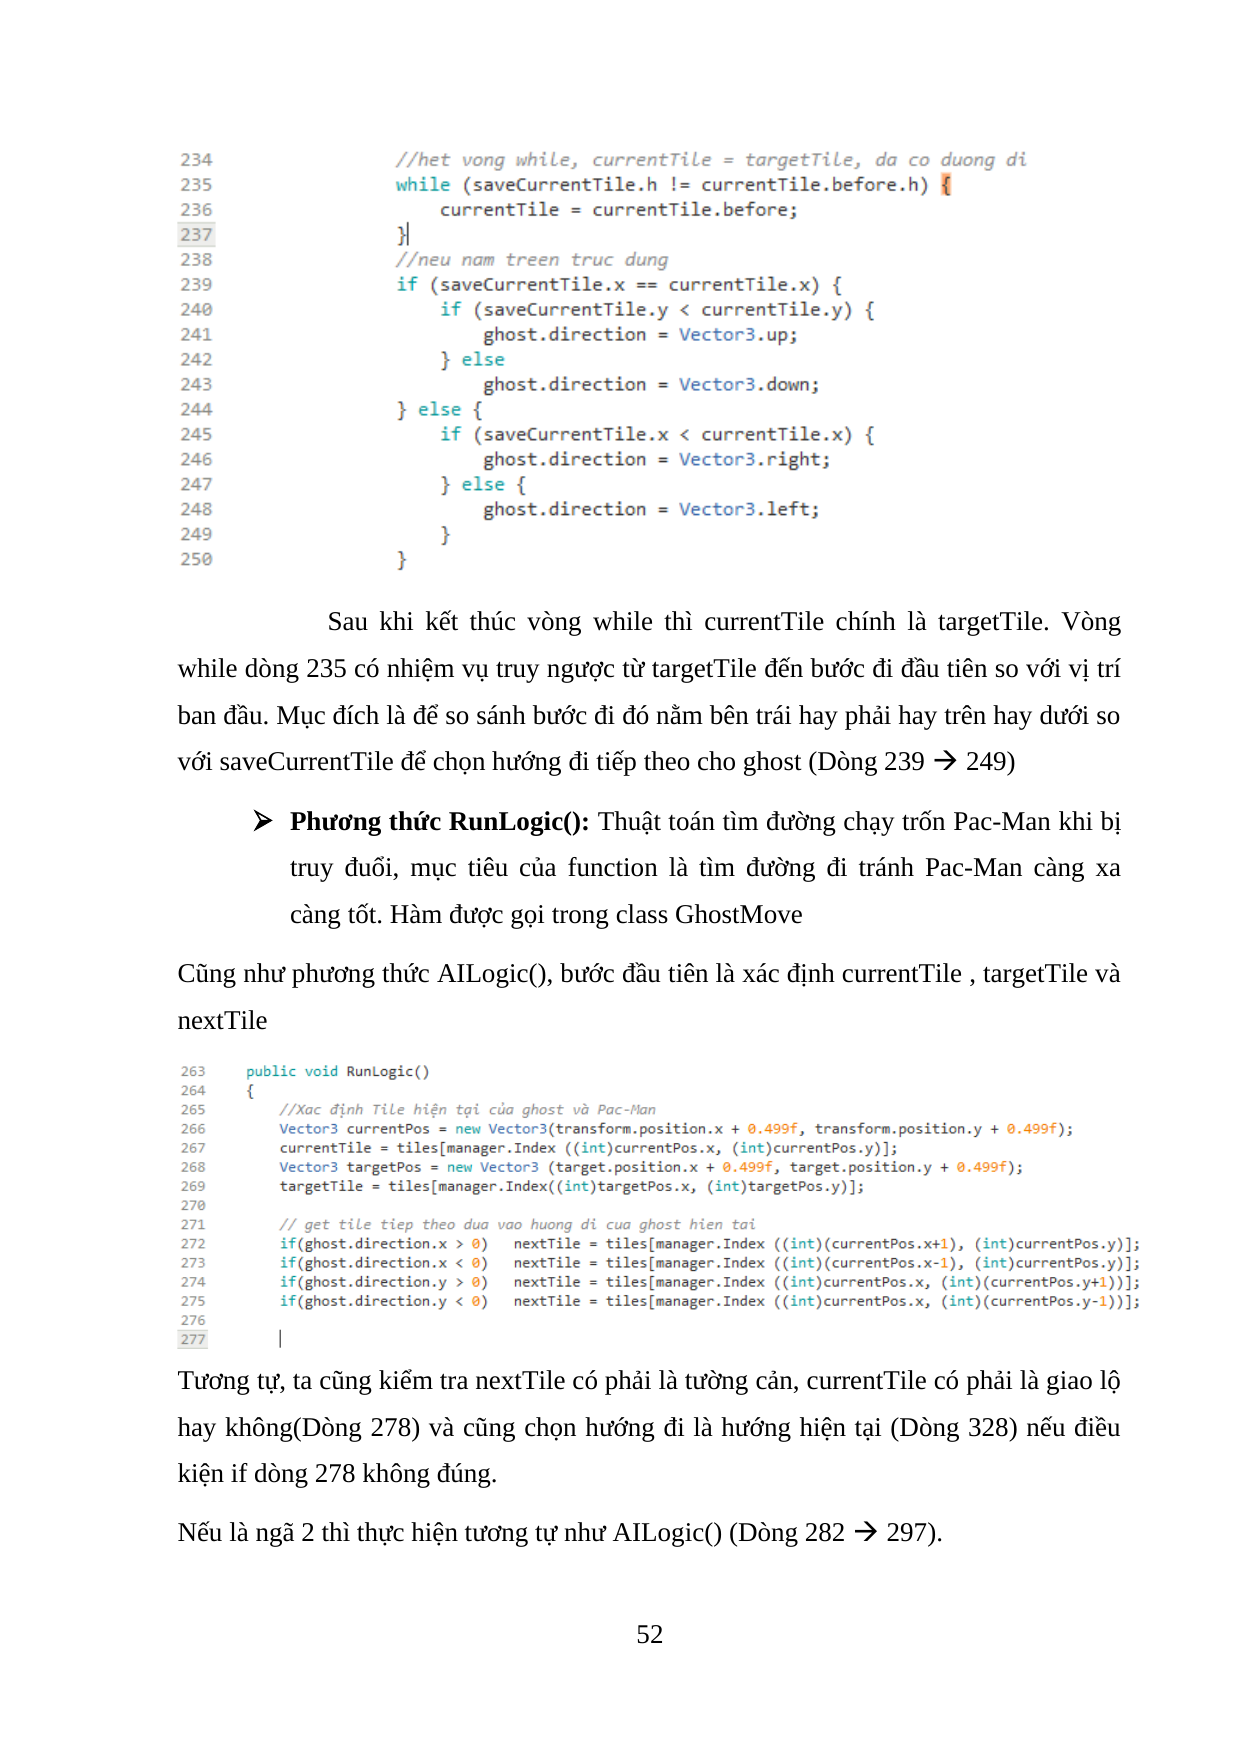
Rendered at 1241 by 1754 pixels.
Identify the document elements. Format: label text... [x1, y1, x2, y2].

text Cũng như phương thức AILogic(), bước đầu tiên là xác định currentTile , targetTile và nextTile [177, 957, 1122, 1035]
list Phương thức RunLogic(): Thuật toán tìm đường chạy trốn Pac-Man khi bị truy đuổi, mục tiêu của function là tìm đường đi tránh Pac-Man càng xa càng tốt. Hàm được gọi trong class GhostMove [252, 805, 1122, 929]
picture [177, 150, 1123, 578]
text Nếu là ngã 2 thì thực hiện tương tự như AILogic() (Dòng 282 297). [177, 1516, 1122, 1548]
text Sau khi kết thúc vòng while thì currentTile chính là targetTile. Vòng while dòng 235 có nhiệm vụ truy ngược từ targetTile đến bước đi đầu tiên so với vị trí ban đầu. Mục đích là để so sánh bước đi đó nằm bên trái hay phải hay trên hay dưới so với saveCurrentTile để chọn hướng đi tiếp theo cho ghost (Dòng 239 249) [177, 605, 1122, 777]
text Tương tự, ta cũng kiểm tra nextTile có phải là tường cản, currentTile có phải là giao lộ hay không(Dòng 278) và cũng chọn hướng đi là hướng hiện tại (Dòng 328) nếu điều kiện if dòng 278 không đúng. [177, 1349, 1122, 1488]
picture [177, 1063, 1153, 1349]
